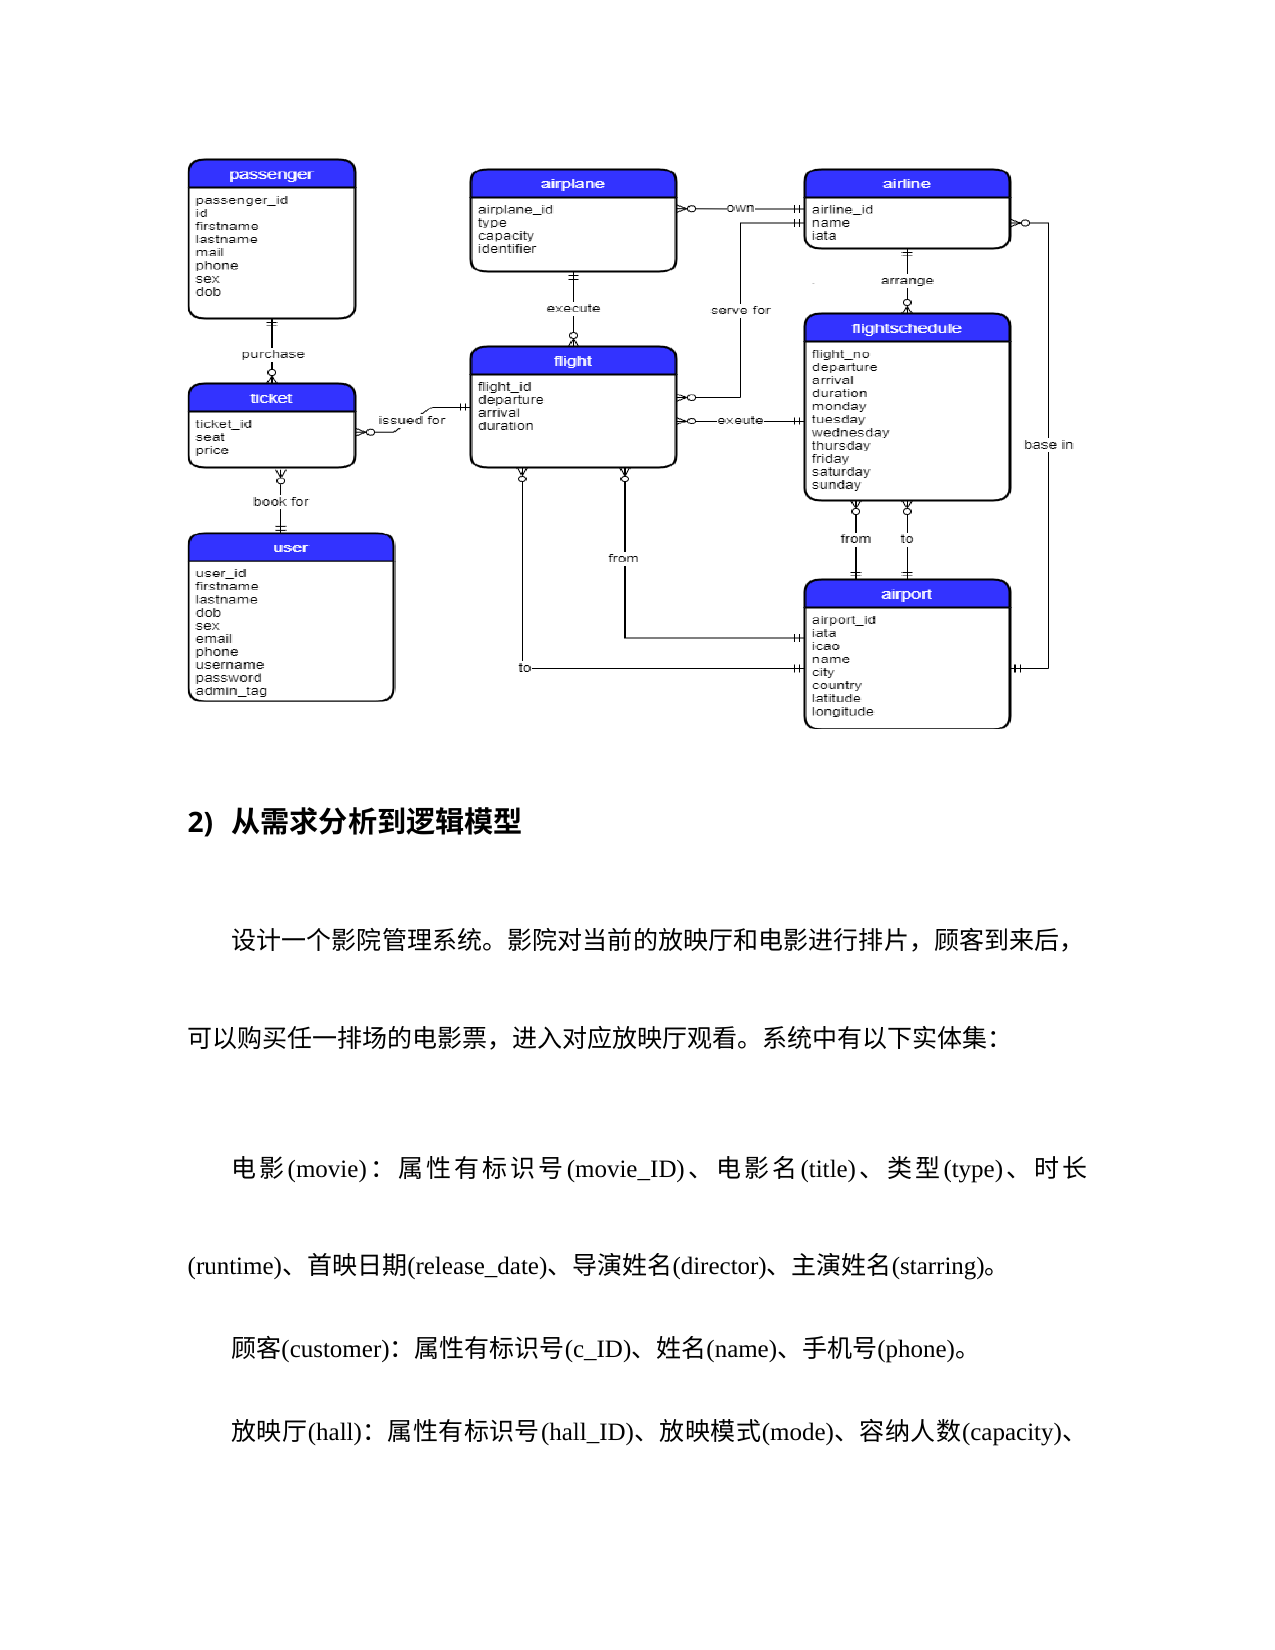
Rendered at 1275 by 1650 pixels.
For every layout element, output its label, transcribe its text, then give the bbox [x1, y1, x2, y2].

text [187, 1397, 1087, 1462]
text 电影(movie)：属性有标识号(movie_ID)、电影名(title)、类型(type)、时长(runtime)、首映日期(release_date)、导演姓名(director)、主演姓名(starring)。 [187, 1134, 1087, 1296]
text 设计一个影院管理系统。影院对当前的放映厅和电影进行排片，顾客到来后，可以购买任一排场的电影票，进入对应放映厅观看。系统中有以下实体集： [187, 906, 1087, 1069]
picture [187, 158, 1074, 729]
text 顾客(customer)：属性有标识号(c_ID)、姓名(name)、手机号(phone)。 [187, 1314, 1087, 1379]
subtitle 从需求分析到逻辑模型 [187, 787, 1087, 852]
